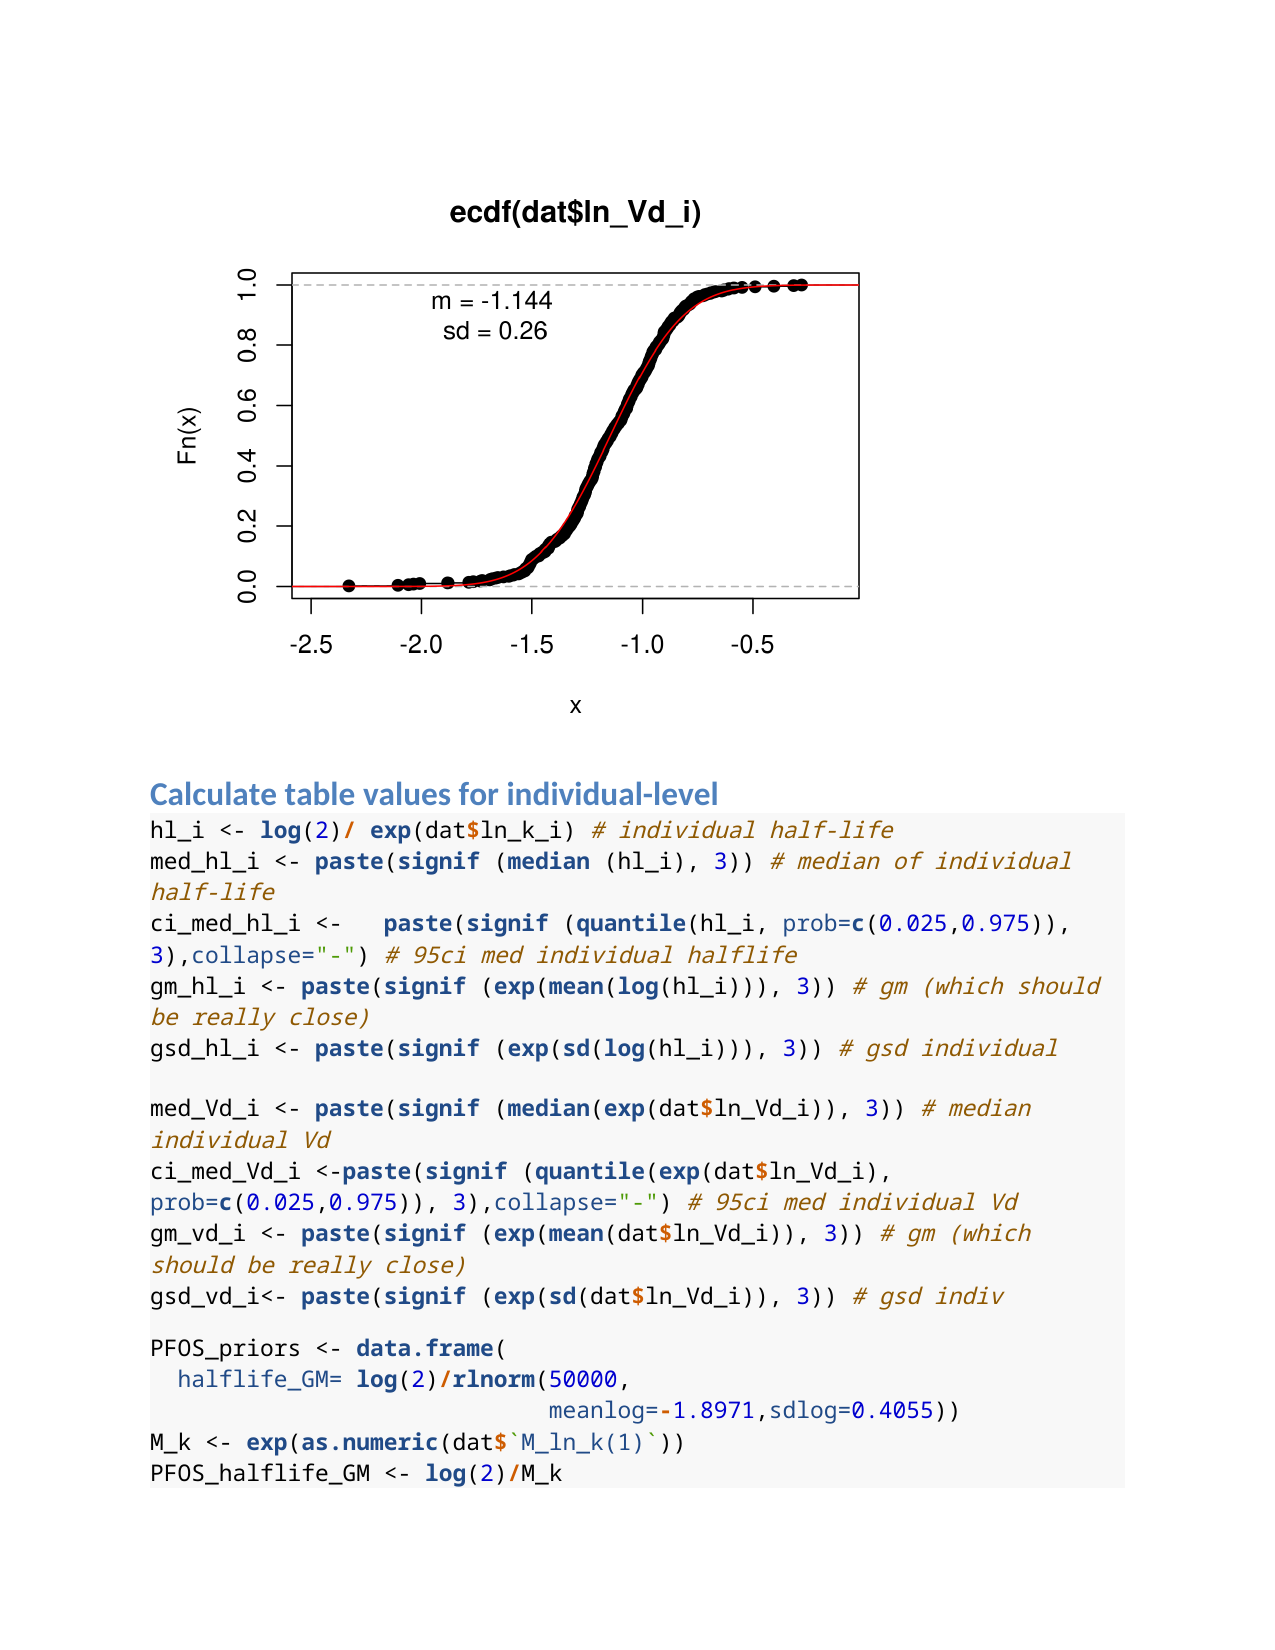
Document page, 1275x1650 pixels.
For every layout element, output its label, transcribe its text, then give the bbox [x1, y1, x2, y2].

picture [168, 150, 922, 752]
text hl_i <- log(2)/ exp(dat$ln_k_i) # individual half-life med_hl_i <- paste(signif (median (hl_i), 3)) # median of individual half-life ci_med_hl_i <- paste(signif (quantile(hl_i, prob=c(0.025,0.975)), 3),collapse="-") # 95ci med individual halflife gm_hl_i <- paste(signif (exp(mean(log(hl_i))), 3)) # gm (which should be really close) gsd_hl_i <- paste(signif (exp(sd(log(hl_i))), 3)) # gsd individual med_Vd_i <- paste(signif (median(exp(dat$ln_Vd_i)), 3)) # median individual Vd ci_med_Vd_i <-paste(signif (quantile(exp(dat$ln_Vd_i), prob=c(0.025,0.975)), 3),collapse="-") # 95ci med individual Vd gm_vd_i <- paste(signif (exp(mean(dat$ln_Vd_i)), 3)) # gm (which should be really close) gsd_vd_i<- paste(signif (exp(sd(dat$ln_Vd_i)), 3)) # gsd indiv [150, 813, 1125, 1311]
subtitle Calculate table values for individual-level [150, 773, 1125, 813]
